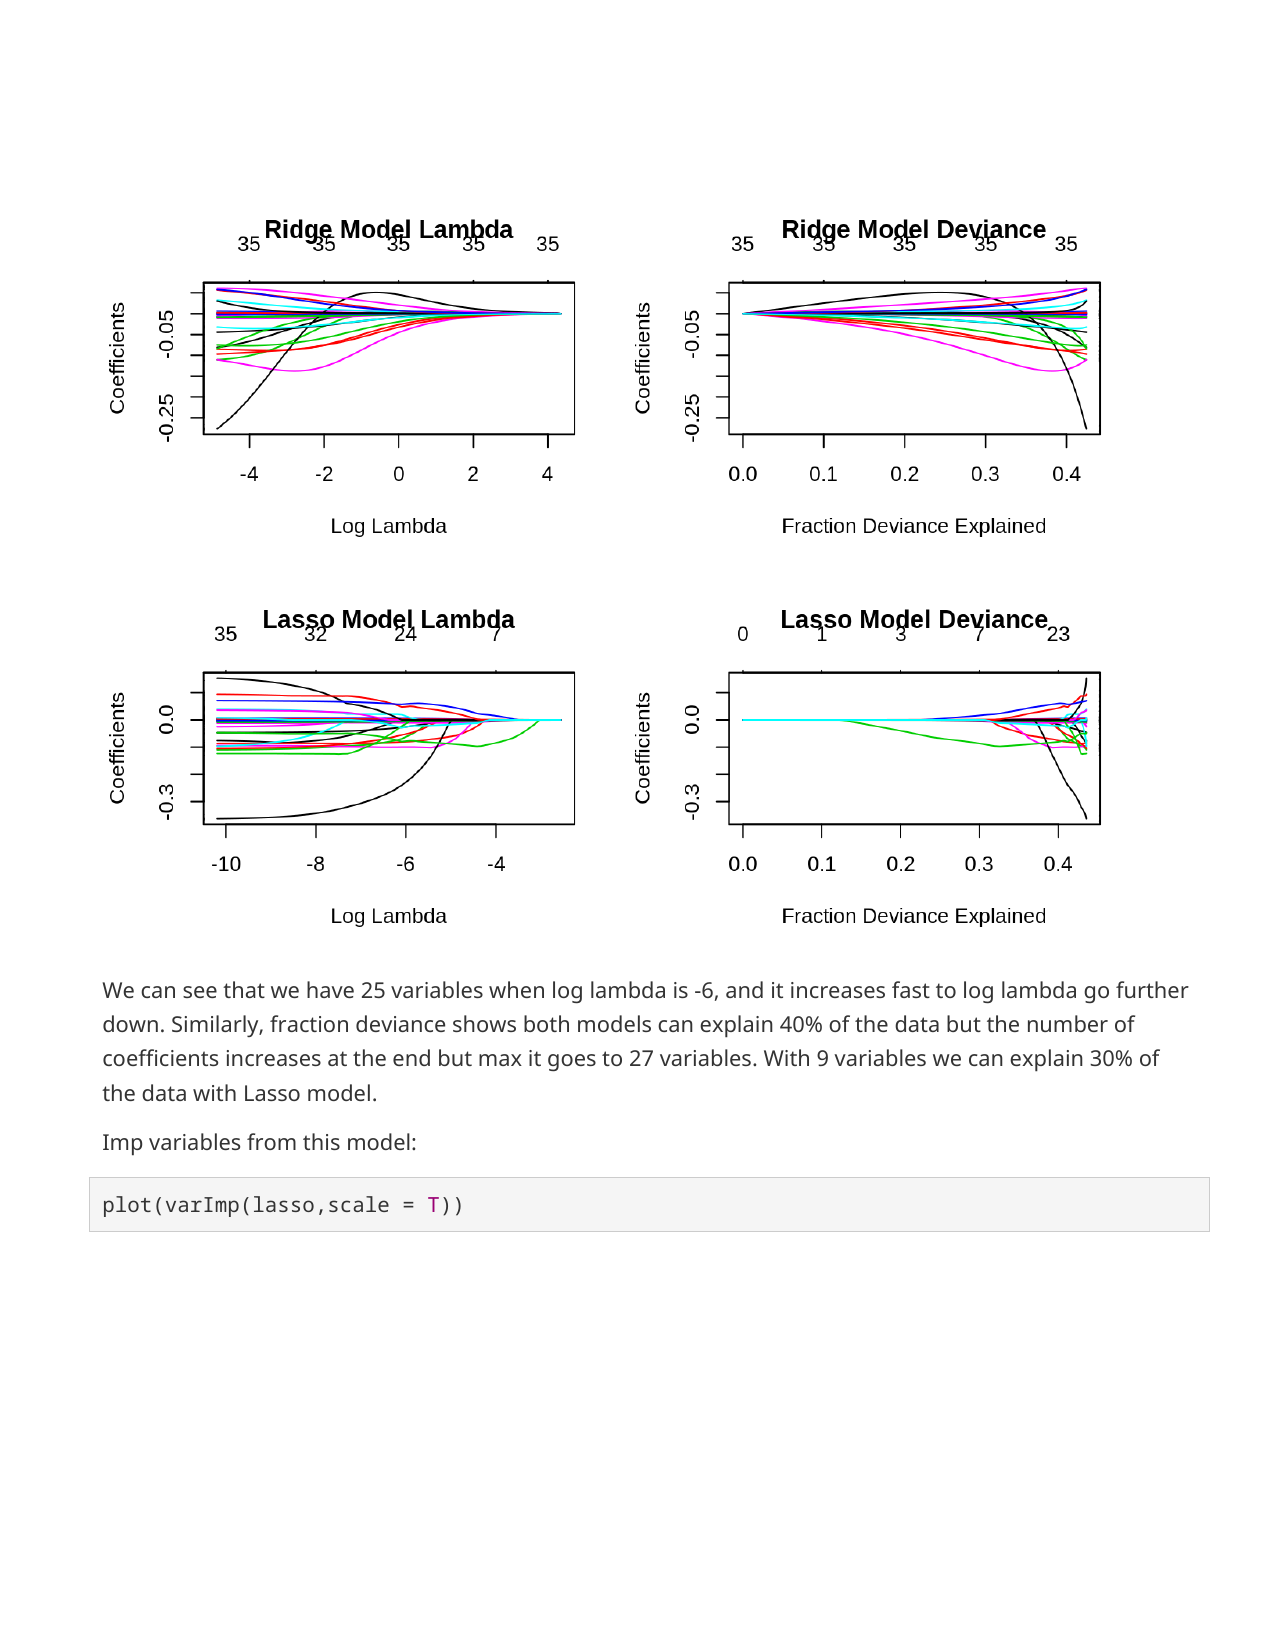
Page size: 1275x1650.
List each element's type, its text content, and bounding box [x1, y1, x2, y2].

picture [102, 176, 1152, 956]
text We can see that we have 25 variables when log lambda is -6, and it increases fast to log lambda go further down. Similarly, fraction deviance shows both models can explain 40% of the data but the number of coefficients increases at the end but max it goes to 27 variables. With 9 variables we can explain 30% of the data with Lasso model. [102, 975, 1197, 1107]
text Imp variables from this model: [102, 1127, 1197, 1157]
text plot(varImp(lasso,scale = T)) [90, 1178, 1209, 1231]
